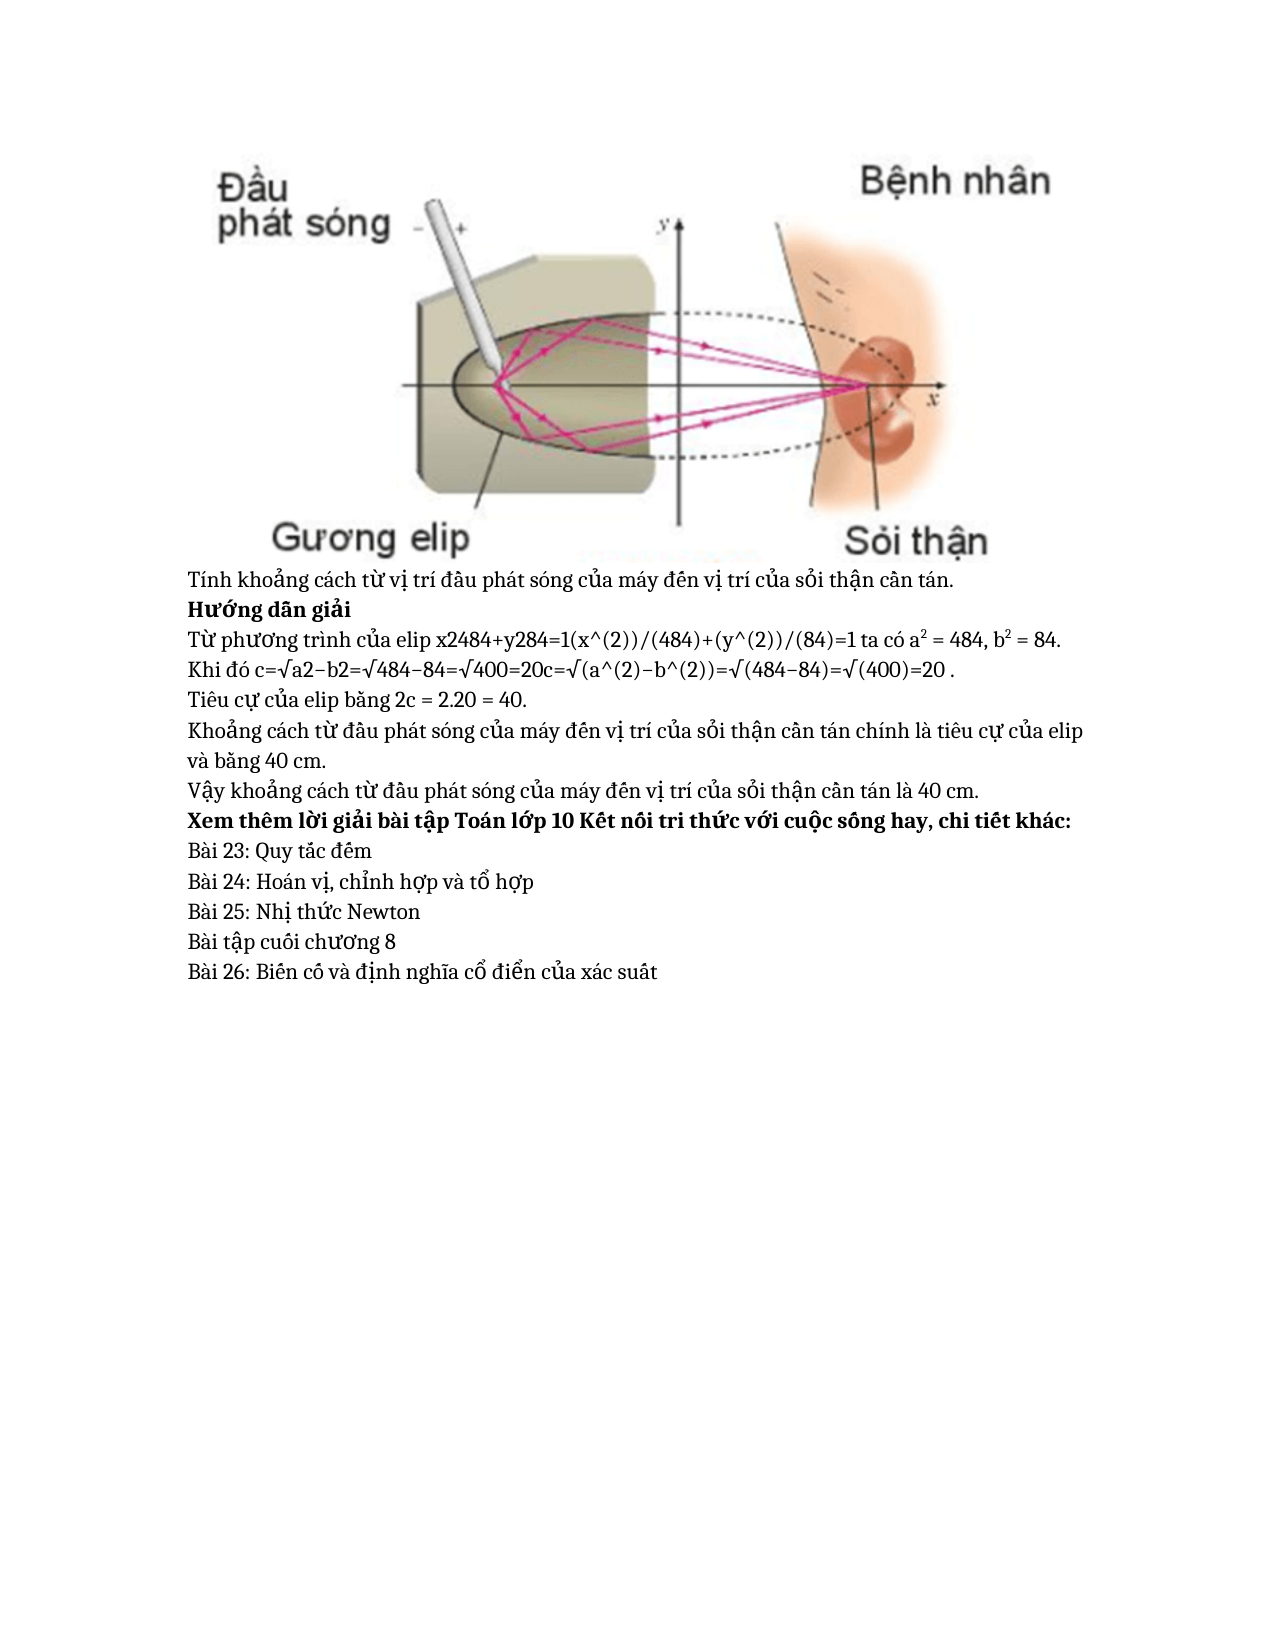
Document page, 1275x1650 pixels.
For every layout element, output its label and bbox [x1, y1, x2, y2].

picture [206, 150, 1107, 563]
text [187, 150, 1087, 1016]
